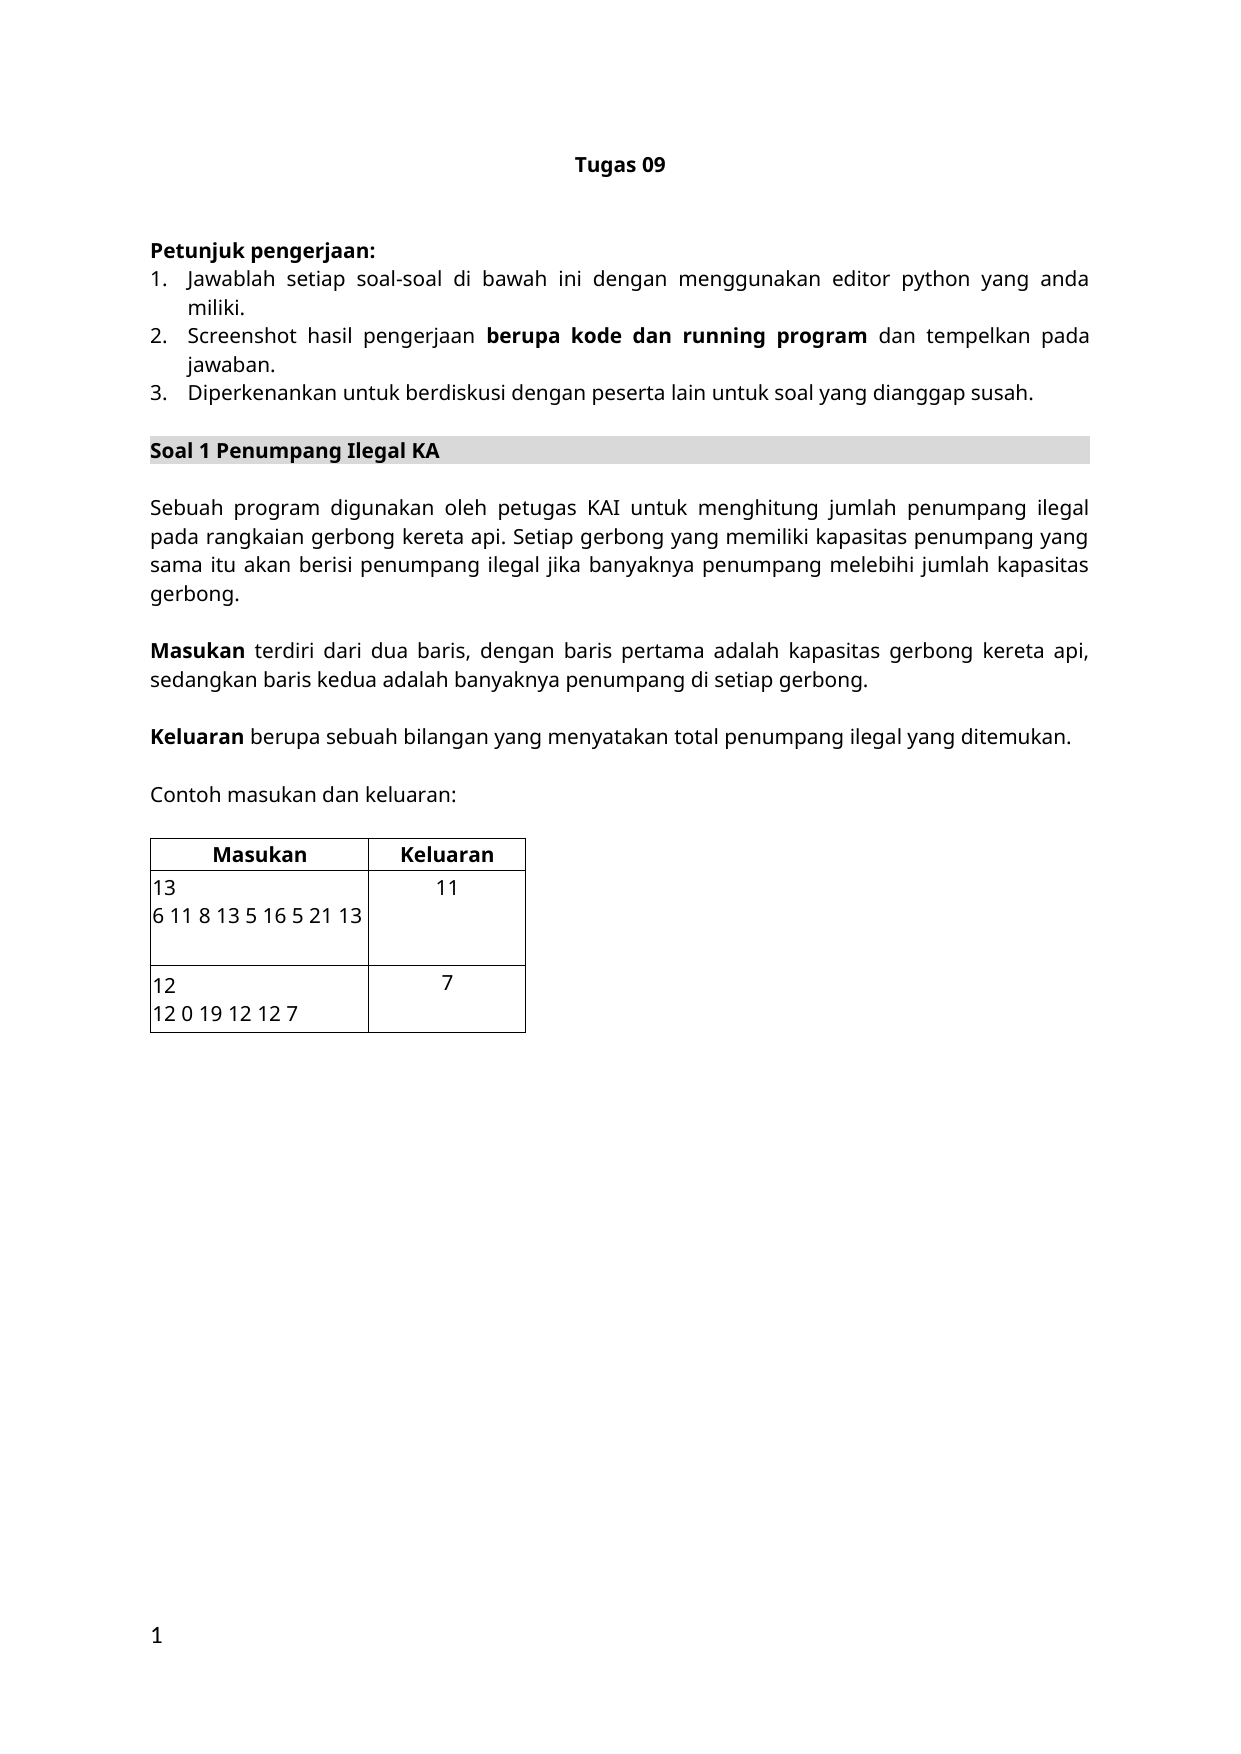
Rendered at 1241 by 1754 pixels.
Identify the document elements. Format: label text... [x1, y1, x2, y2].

list Screenshot hasil pengerjaan berupa kode dan running program dan tempelkan pada jawaban. [150, 321, 1090, 378]
table_cell 11 [369, 871, 525, 965]
list Diperkenankan untuk berdiskusi dengan peserta lain untuk soal yang dianggap susah. [150, 378, 1090, 407]
table_header Masukan [151, 839, 368, 870]
table_cell 12 12 0 19 12 12 7 [151, 966, 368, 1032]
text Sebuah program digunakan oleh petugas KAI untuk menghitung jumlah penumpang ilegal pada rangkaian gerbong kereta api. Setiap gerbong yang memiliki kapasitas penumpang yang sama itu akan berisi penumpang ilegal jika banyaknya penumpang melebihi jumlah kapasitas gerbong. [150, 493, 1090, 607]
text Petunjuk pengerjaan: [150, 236, 1090, 264]
text Keluaran berupa sebuah bilangan yang menyatakan total penumpang ilegal yang ditemukan. [150, 722, 1090, 751]
text Contoh masukan dan keluaran: [150, 780, 1090, 808]
text Masukan terdiri dari dua baris, dengan baris pertama adalah kapasitas gerbong kereta api, sedangkan baris kedua adalah banyaknya penumpang di setiap gerbong. [150, 636, 1090, 693]
table_cell 7 [369, 966, 525, 1032]
text Tugas 09 [150, 150, 1090, 178]
table_header Keluaran [369, 839, 525, 870]
text Soal 1 Penumpang Ilegal KA [150, 436, 1090, 464]
table_cell 13 6 11 8 13 5 16 5 21 13 [151, 871, 368, 965]
list Jawablah setiap soal-soal di bawah ini dengan menggunakan editor python yang anda miliki. [150, 264, 1090, 321]
